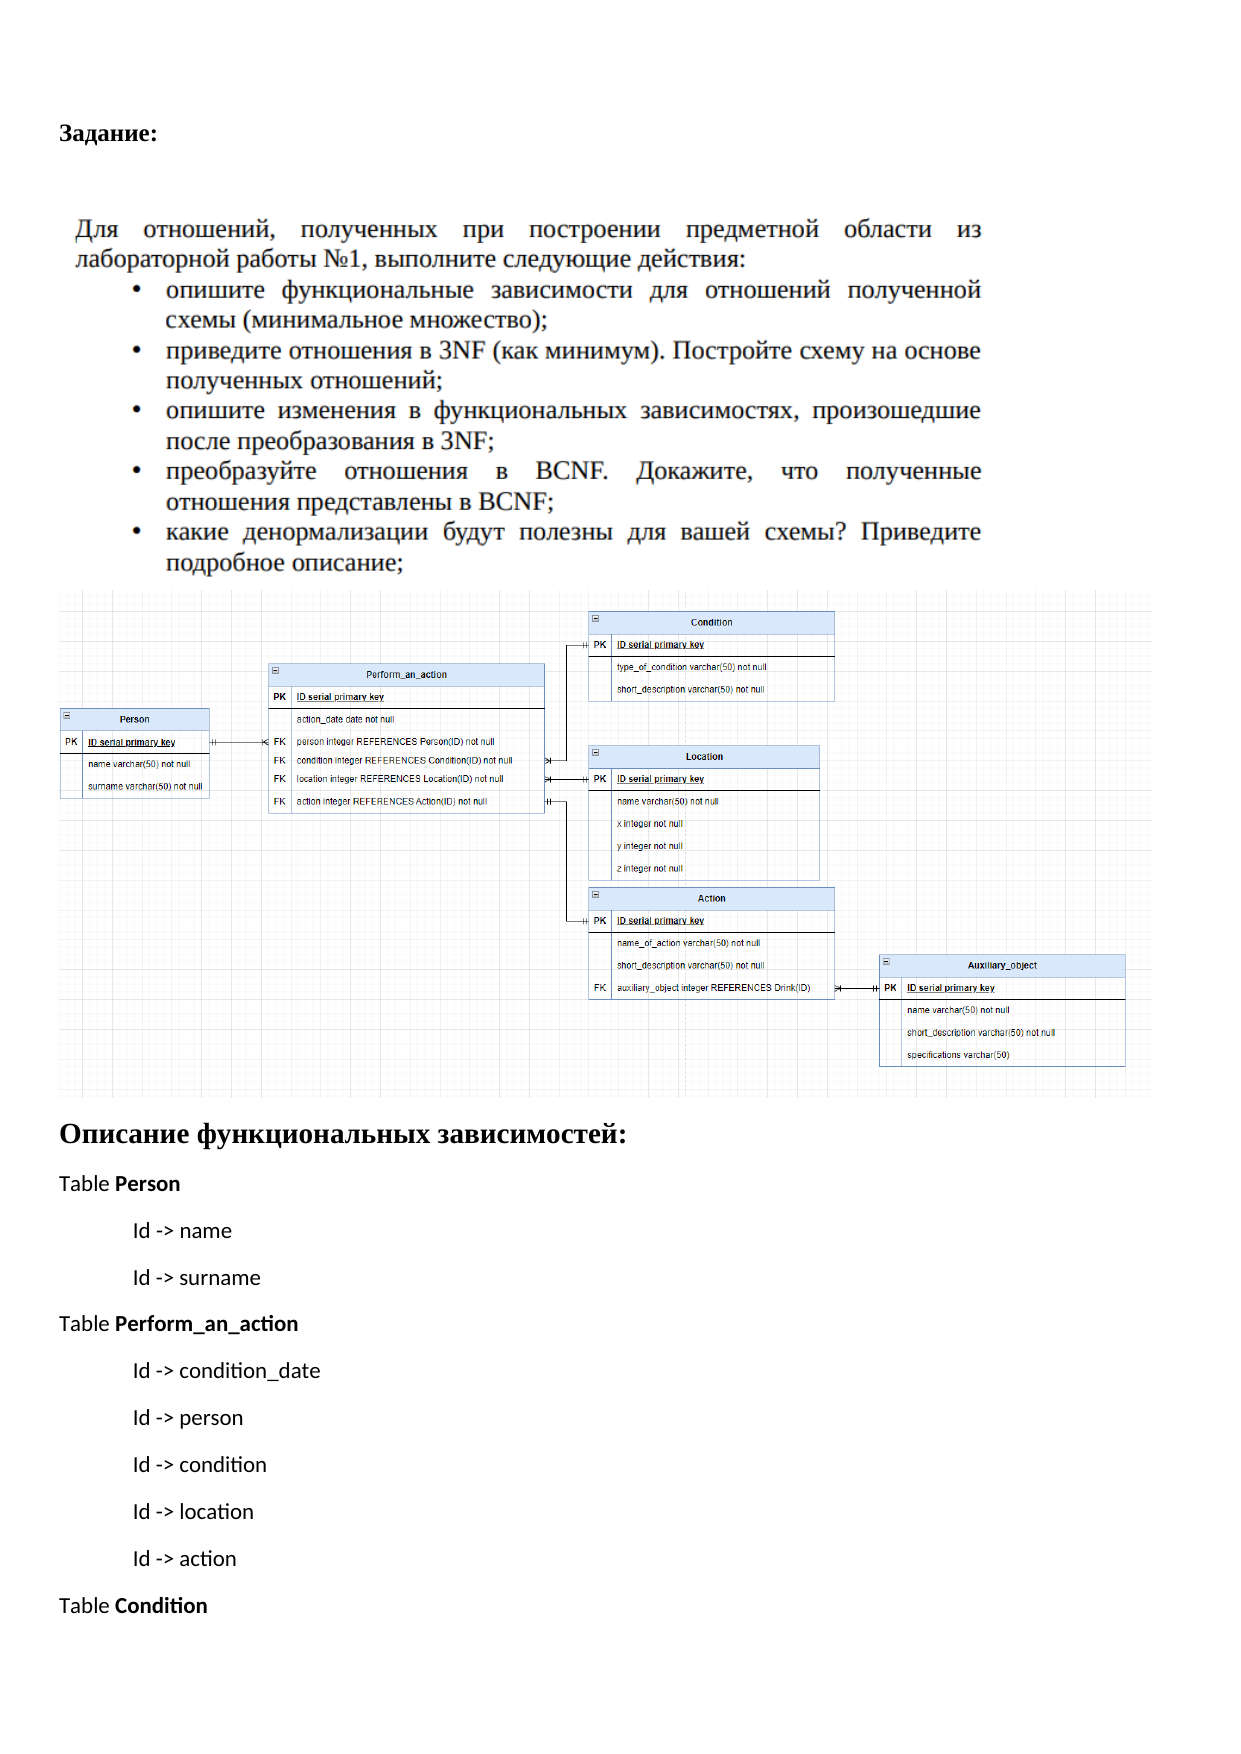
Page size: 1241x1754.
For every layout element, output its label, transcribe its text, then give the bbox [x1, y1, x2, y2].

text Id -> location [59, 1497, 1152, 1525]
text Id -> person [59, 1403, 1152, 1431]
picture [58, 590, 1152, 1098]
picture [58, 199, 1034, 585]
text Id -> name [59, 1216, 1152, 1244]
text Table Person [59, 1169, 1152, 1197]
text Id -> condition [59, 1450, 1152, 1478]
text Table Condition [59, 1591, 1152, 1619]
text Id -> surname [59, 1263, 1152, 1291]
text Id -> action [59, 1544, 1152, 1572]
text Описание функциональных зависимостей: [59, 1116, 1152, 1149]
text Id -> condition_date [59, 1356, 1152, 1384]
text Задание: [59, 118, 1152, 147]
text Table Perform_an_action [59, 1309, 1152, 1337]
